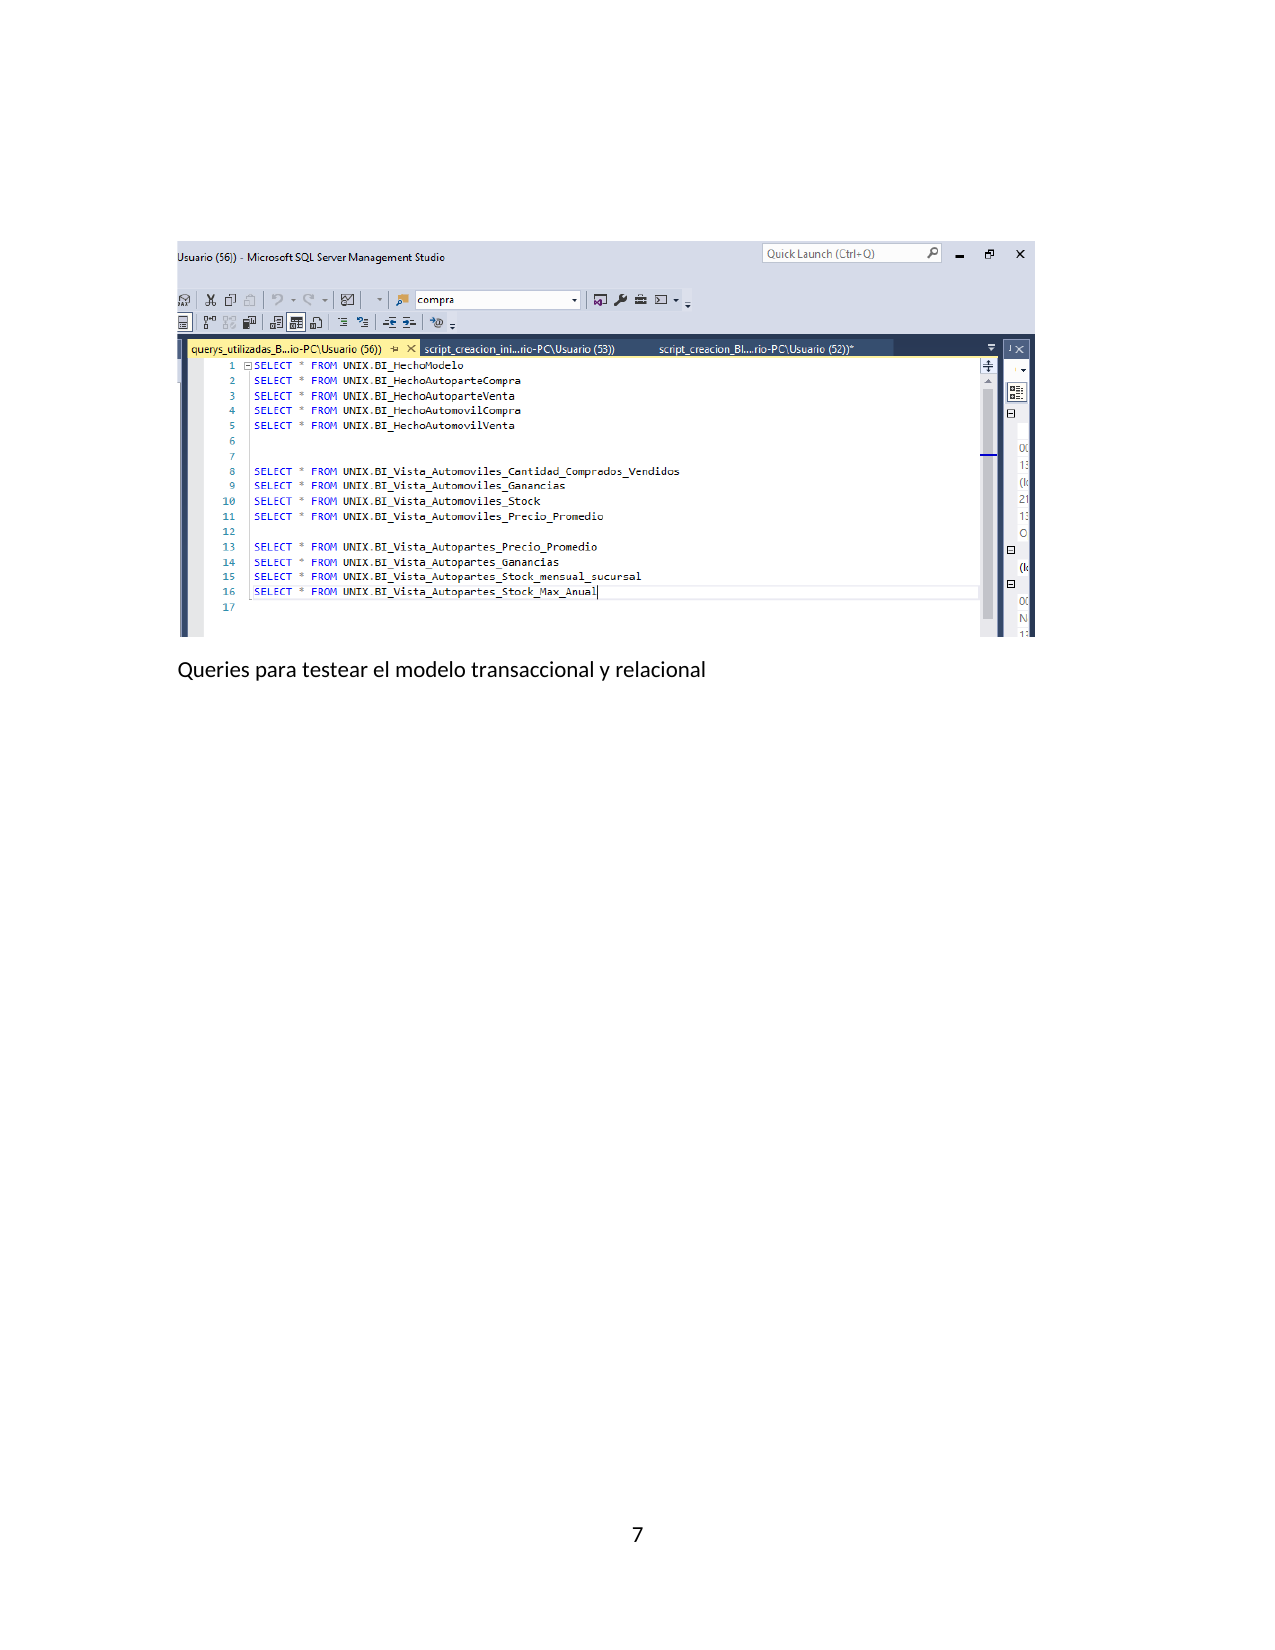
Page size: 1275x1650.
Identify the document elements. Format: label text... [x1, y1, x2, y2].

text Queries para testear el modelo transaccional y relacional [177, 656, 1098, 683]
picture [177, 241, 1035, 637]
